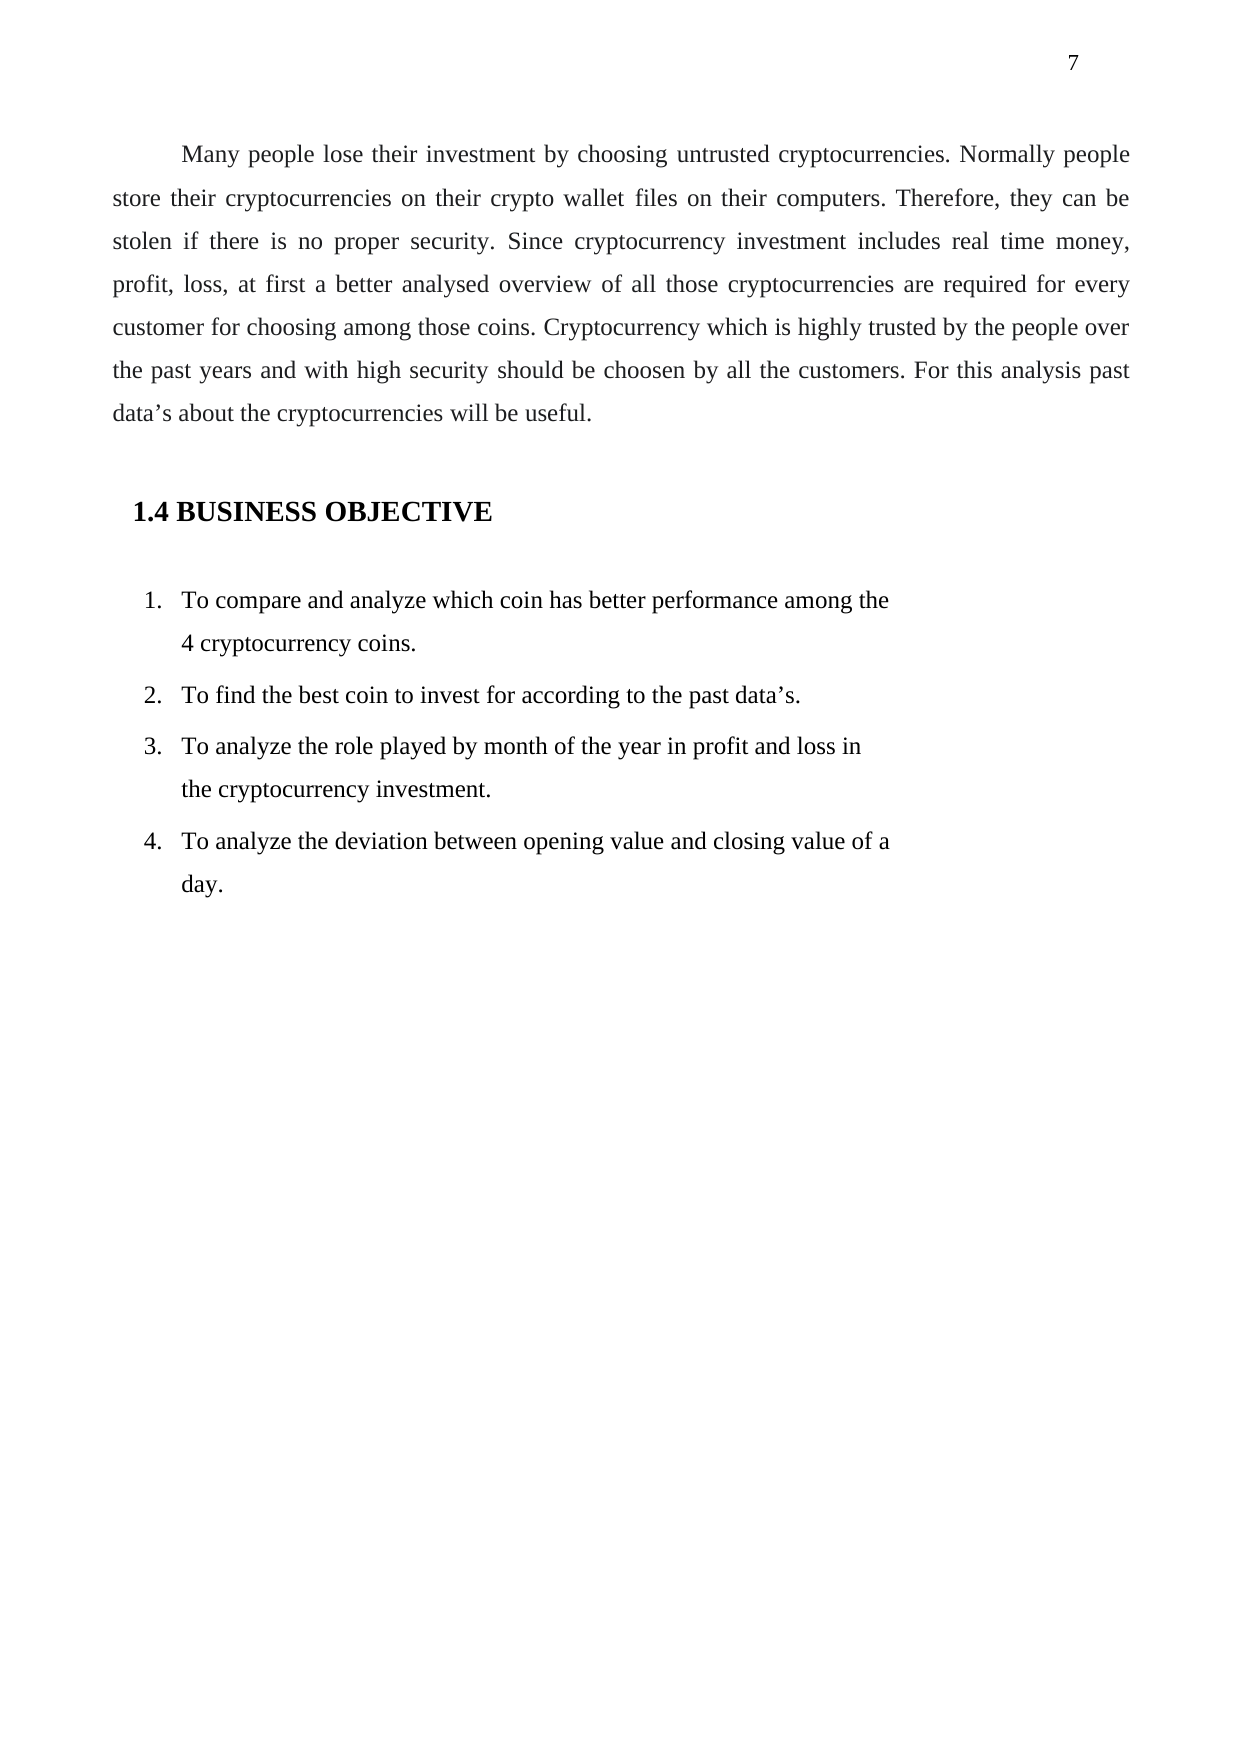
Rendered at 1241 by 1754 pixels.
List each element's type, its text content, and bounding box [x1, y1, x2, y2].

subtitle 1.4 BUSINESS OBJECTIVE [132, 494, 1176, 527]
subtitle To analyze the role played by month of the year in profit and loss in the cryptocurrency investment. [144, 731, 892, 803]
subtitle To compare and analyze which coin has better performance among the 4 cryptocurrency coins. [144, 585, 892, 657]
subtitle To find the best coin to invest for according to the past data’s. [144, 680, 892, 709]
subtitle To analyze the deviation between opening value and closing value of a day. [144, 826, 892, 898]
text Many people lose their investment by choosing untrusted cryptocurrencies. Normally people store their cryptocurrencies on their crypto wallet files on their computers. Therefore, they can be stolen if there is no proper security. Since cryptocurrency investment includes real time money, profit, loss, at first a better analysed overview of all those cryptocurrencies are required for every customer for choosing among those coins. Cryptocurrency which is highly trusted by the people over the past years and with high security should be choosen by all the customers. For this analysis past data’s about the cryptocurrencies will be useful. [112, 139, 1130, 427]
